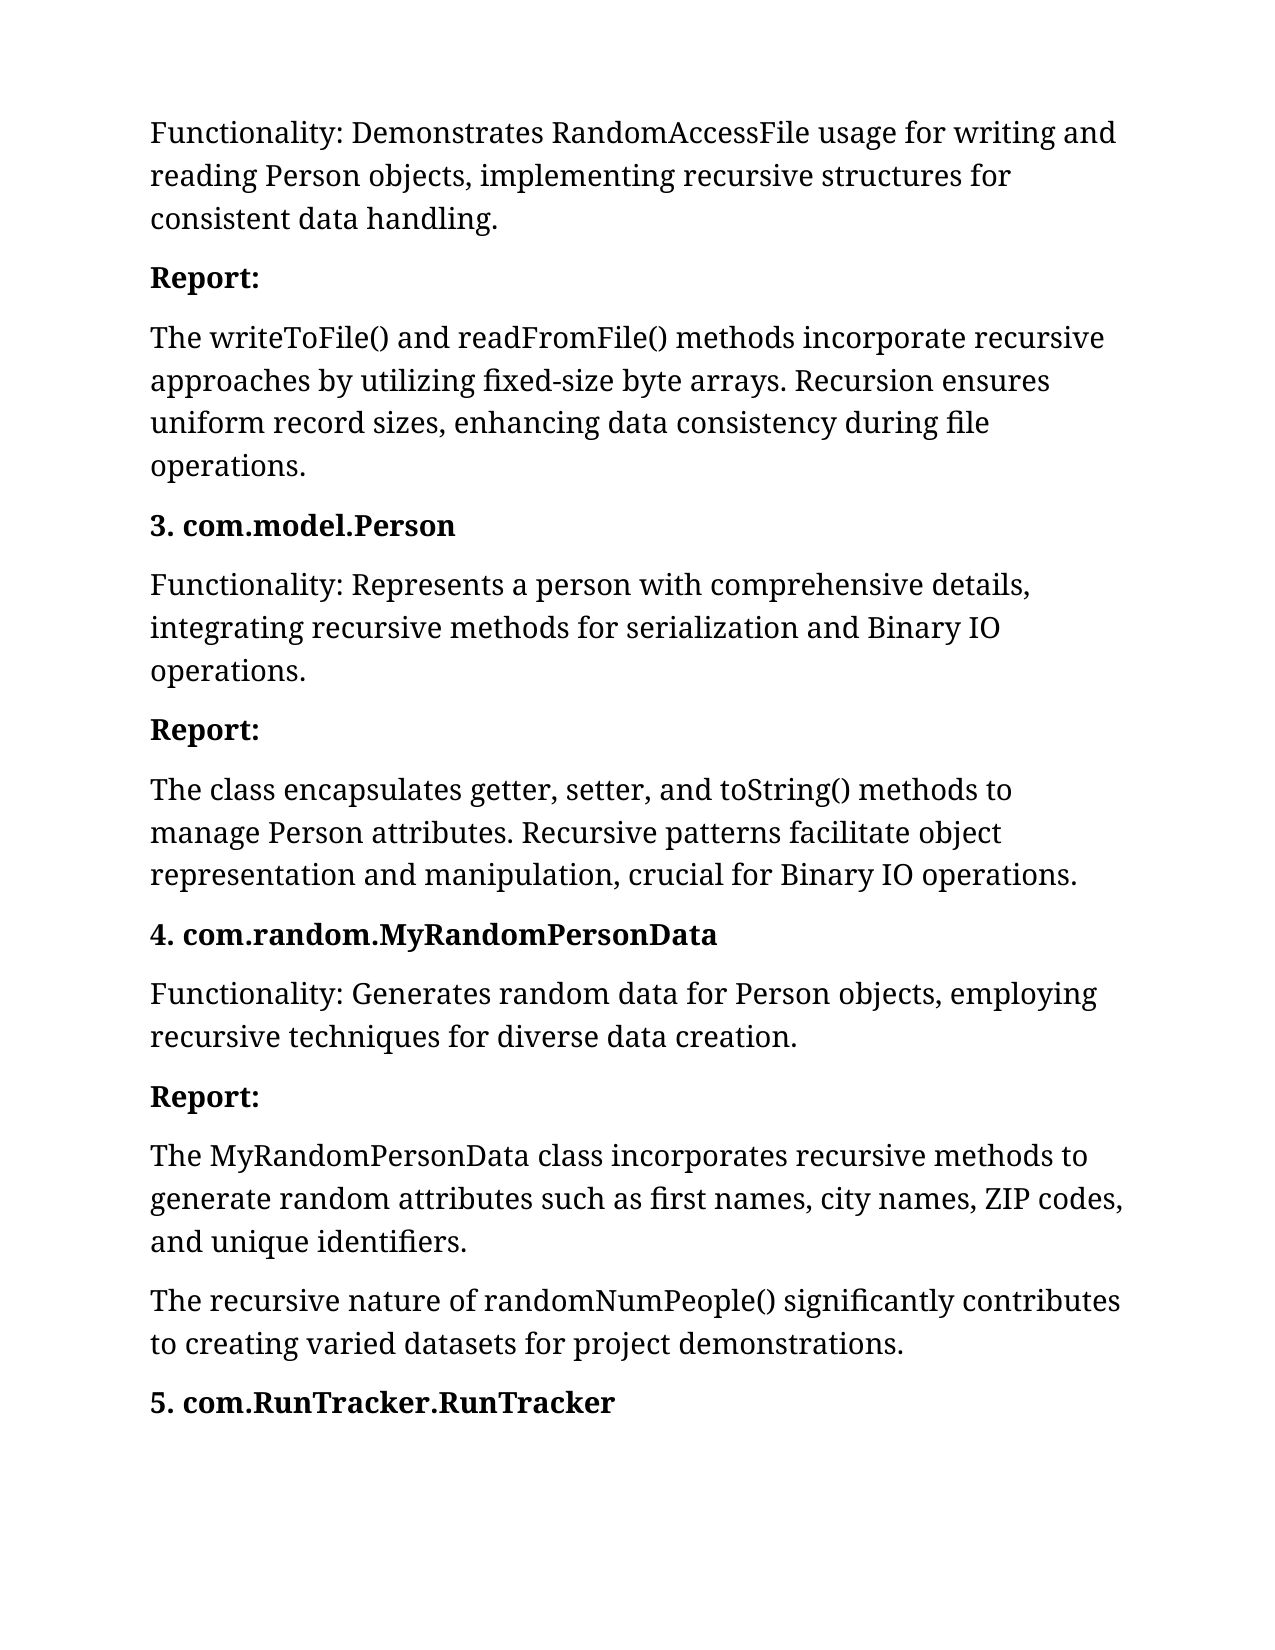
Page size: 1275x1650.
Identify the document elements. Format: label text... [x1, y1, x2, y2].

text The class encapsulates getter, setter, and toString() methods to manage Person attributes. Recursive patterns facilitate object representation and manipulation, crucial for Binary IO operations. [150, 769, 1125, 894]
text Functionality: Demonstrates RandomAccessFile usage for writing and reading Person objects, implementing recursive structures for consistent data handling. [150, 112, 1125, 238]
text The MyRandomPersonData class incorporates recursive methods to generate random attributes such as first names, city names, ZIP codes, and unique identifiers. [150, 1135, 1125, 1261]
text Functionality: Represents a person with comprehensive details, integrating recursive methods for serialization and Binary IO operations. [150, 564, 1125, 690]
text Report: [150, 709, 1125, 749]
text The writeToFile() and readFromFile() methods incorporate recursive approaches by utilizing fixed-size byte arrays. Recursion ensures uniform record sizes, enhancing data consistency during file operations. [150, 317, 1125, 485]
text 4. com.random.MyRandomPersonData [150, 914, 1125, 954]
text The recursive nature of randomNumPeople() significantly contributes to creating varied datasets for project demonstrations. [150, 1281, 1125, 1363]
text Functionality: Generates random data for Person objects, employing recursive techniques for diverse data creation. [150, 974, 1125, 1056]
text Report: [150, 1076, 1125, 1116]
text 5. com.RunTracker.RunTracker [150, 1383, 1125, 1422]
text Report: [150, 258, 1125, 297]
text 3. com.model.Person [150, 505, 1125, 545]
